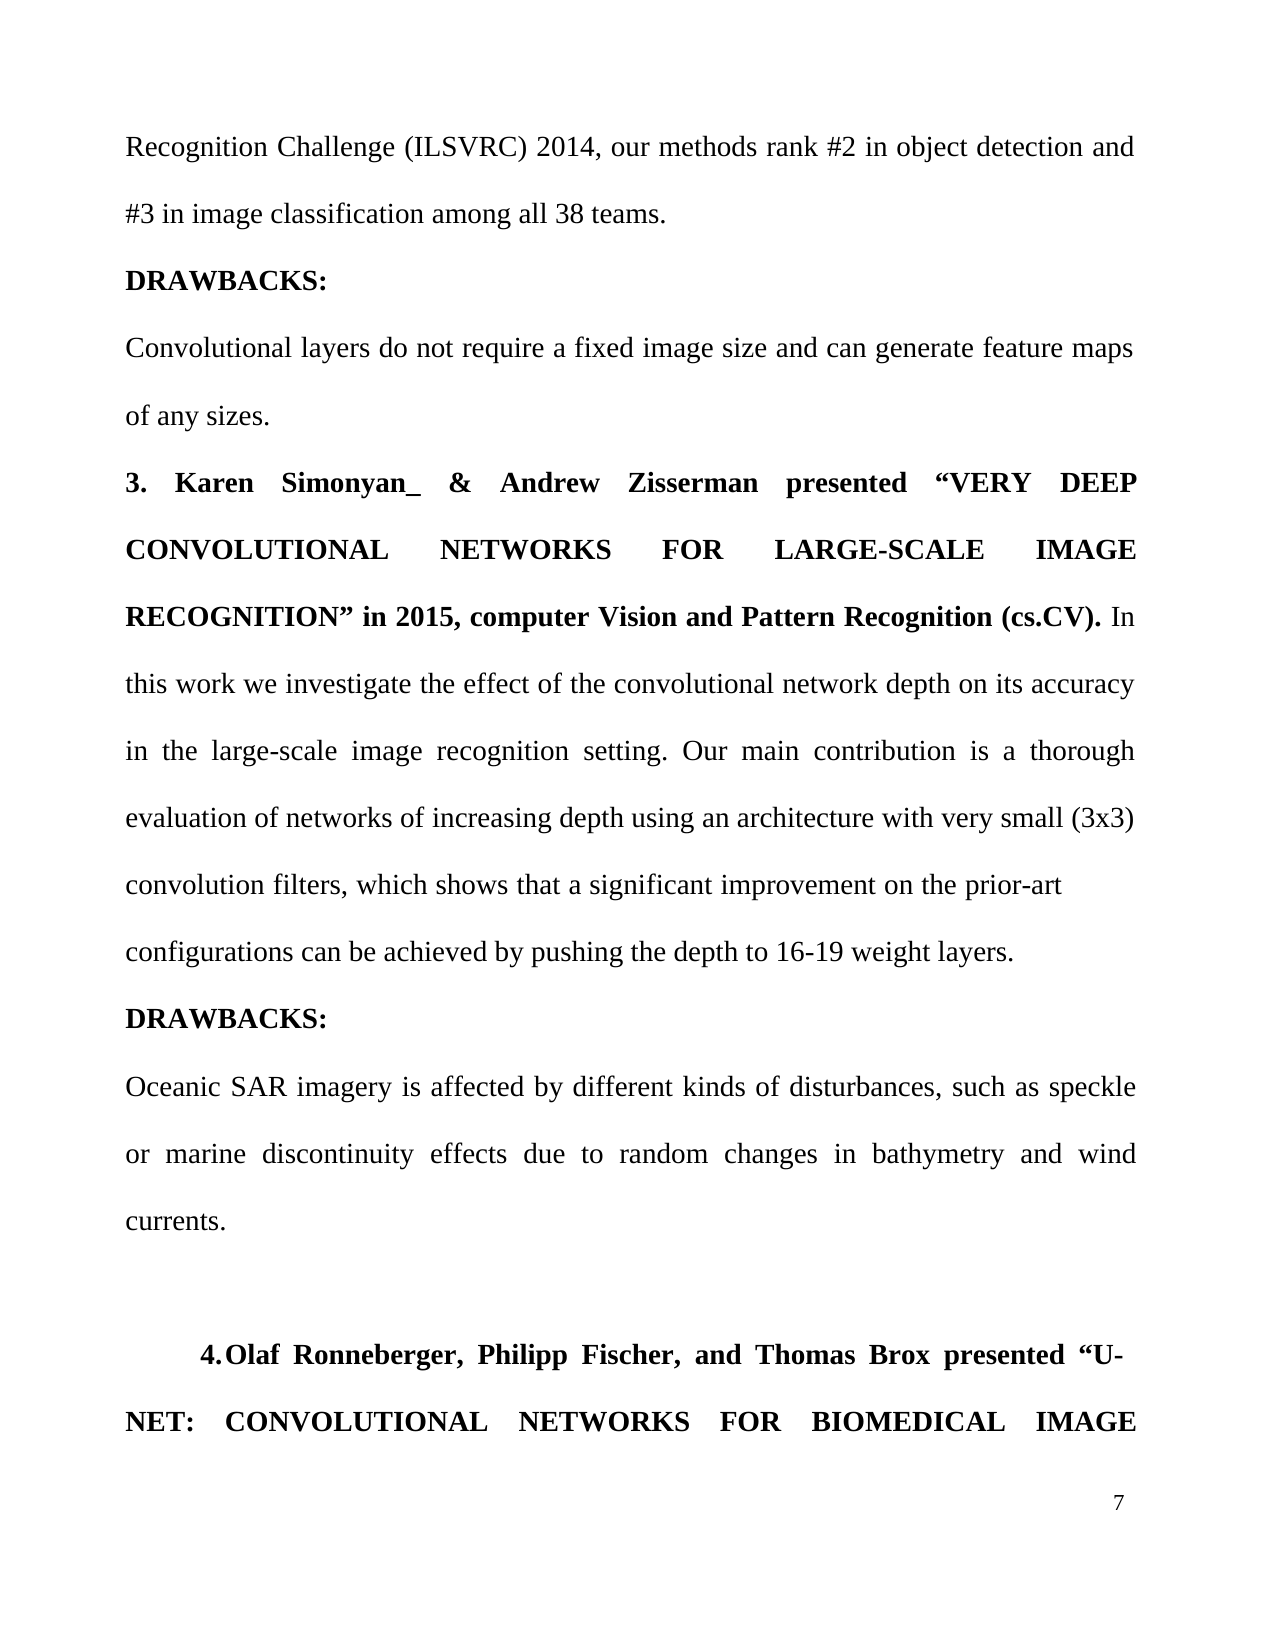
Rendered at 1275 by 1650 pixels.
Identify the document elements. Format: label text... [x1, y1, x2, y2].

subtitle Olaf Ronneberger, Philipp Fischer, and Thomas Brox presented “U- NET: CONVOLUTIONAL NETWORKS FOR BIOMEDICAL IMAGE [125, 1337, 1138, 1438]
text Convolutional layers do not require a fixed image size and can generate feature maps of any sizes. [125, 331, 1138, 431]
subtitle DRAWBACKS: [125, 263, 1248, 297]
list Karen Simonyan_ & Andrew Zisserman presented “VERY DEEP CONVOLUTIONAL NETWORKS FOR LARGE-SCALE IMAGE RECOGNITION” in 2015, computer Vision and Pattern Recognition (cs.CV). In this work we investigate the effect of the convolutional network depth on its accuracy in the large-scale image recognition setting. Our main contribution is a thorough evaluation of networks of increasing depth using an architecture with very small (3x3) convolution filters, which shows that a significant improvement on the prior-art configurations can be achieved by pushing the depth to 16-19 weight layers. DRAWBACKS: [125, 465, 1138, 1035]
text Oceanic SAR imagery is affected by different kinds of disturbances, such as speckle or marine discontinuity effects due to random changes in bathymetry and wind currents. [125, 1069, 1137, 1236]
text Recognition Challenge (ILSVRC) 2014, our methods rank #2 in object detection and #3 in image classification among all 38 teams. [125, 129, 1138, 230]
